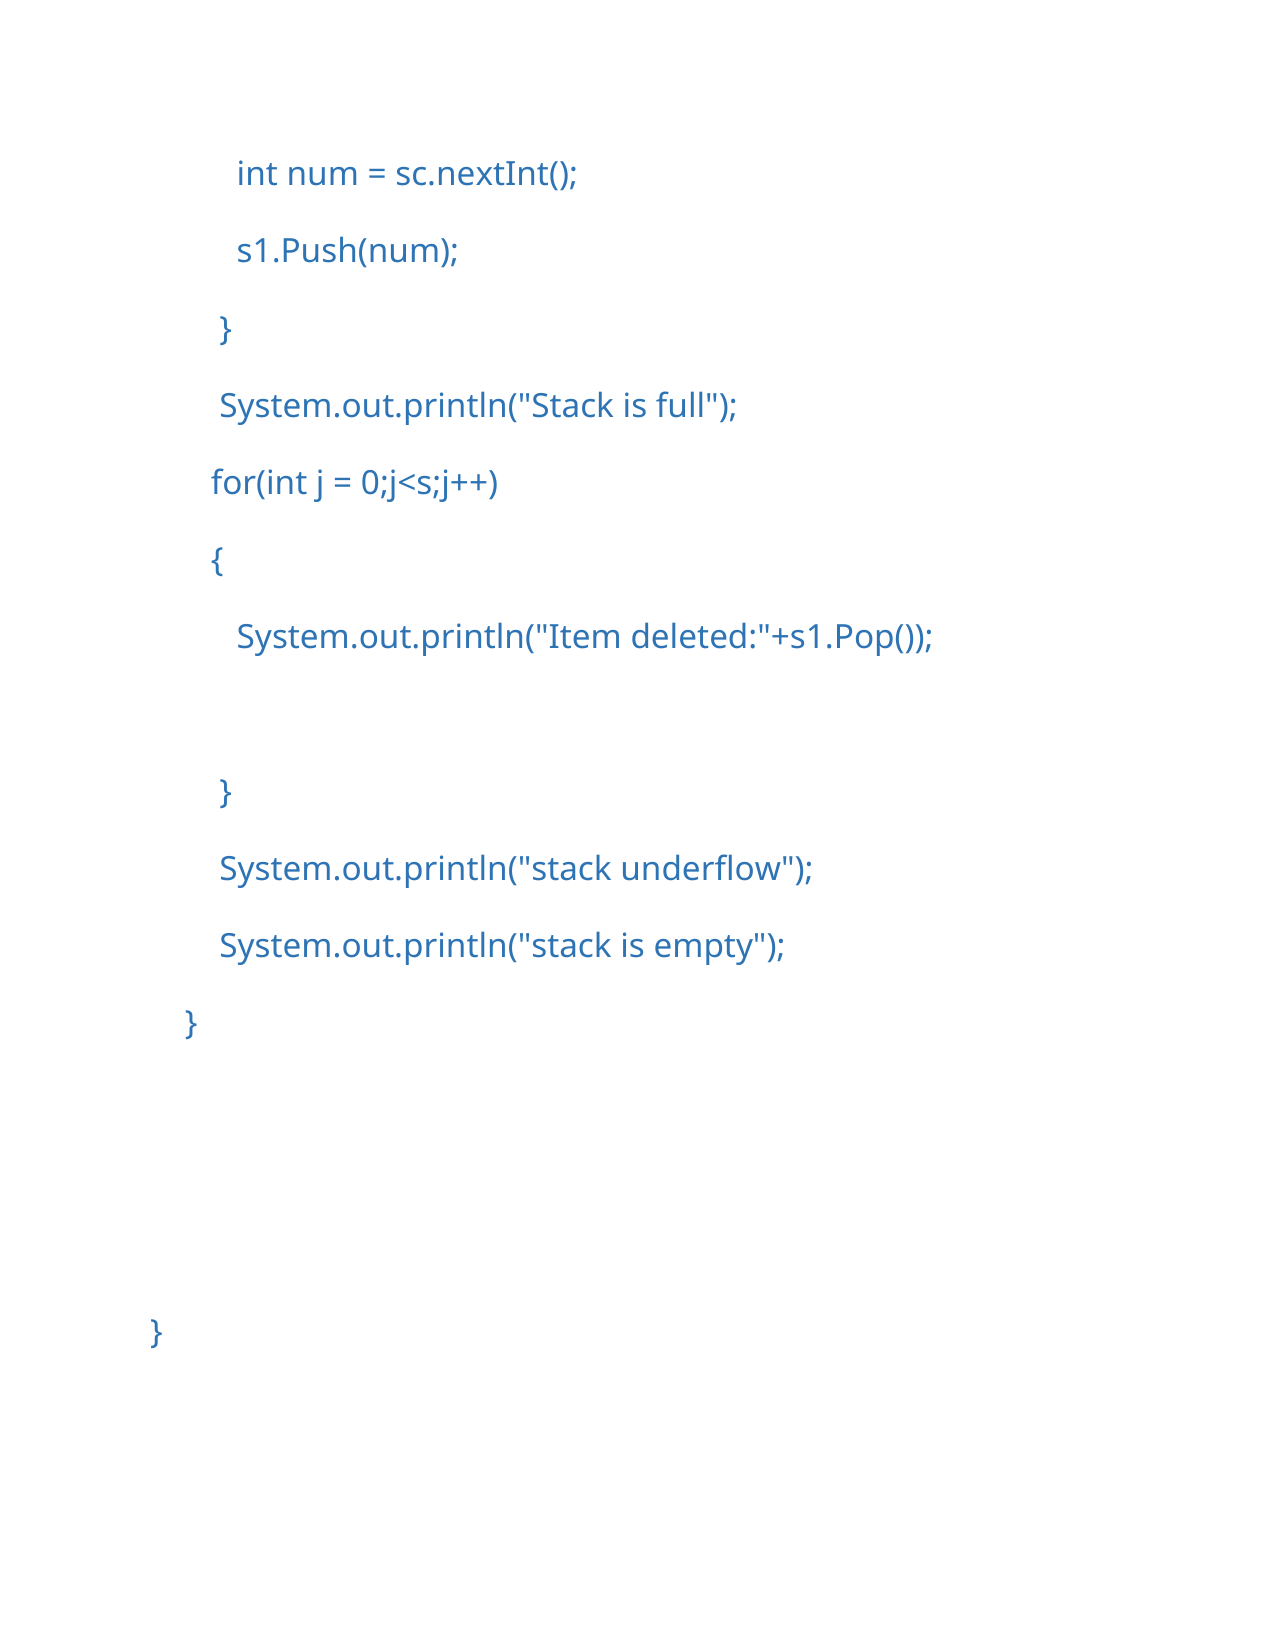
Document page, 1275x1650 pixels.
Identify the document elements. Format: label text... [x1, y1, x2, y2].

subtitle { [150, 536, 1125, 581]
subtitle System.out.println("stack underflow"); [150, 845, 1125, 890]
subtitle System.out.println("stack is empty"); [150, 922, 1125, 967]
subtitle } [150, 304, 1125, 350]
subtitle int num = sc.nextInt(); [150, 150, 1125, 195]
subtitle s1.Push(num); [150, 227, 1125, 273]
subtitle } [150, 767, 1125, 813]
subtitle System.out.println("Item deleted:"+s1.Pop()); [150, 613, 1125, 658]
subtitle } [150, 1308, 1125, 1353]
subtitle for(int j = 0;j<s;j++) [150, 459, 1125, 504]
subtitle } [150, 999, 1125, 1044]
subtitle System.out.println("Stack is full"); [150, 382, 1125, 427]
